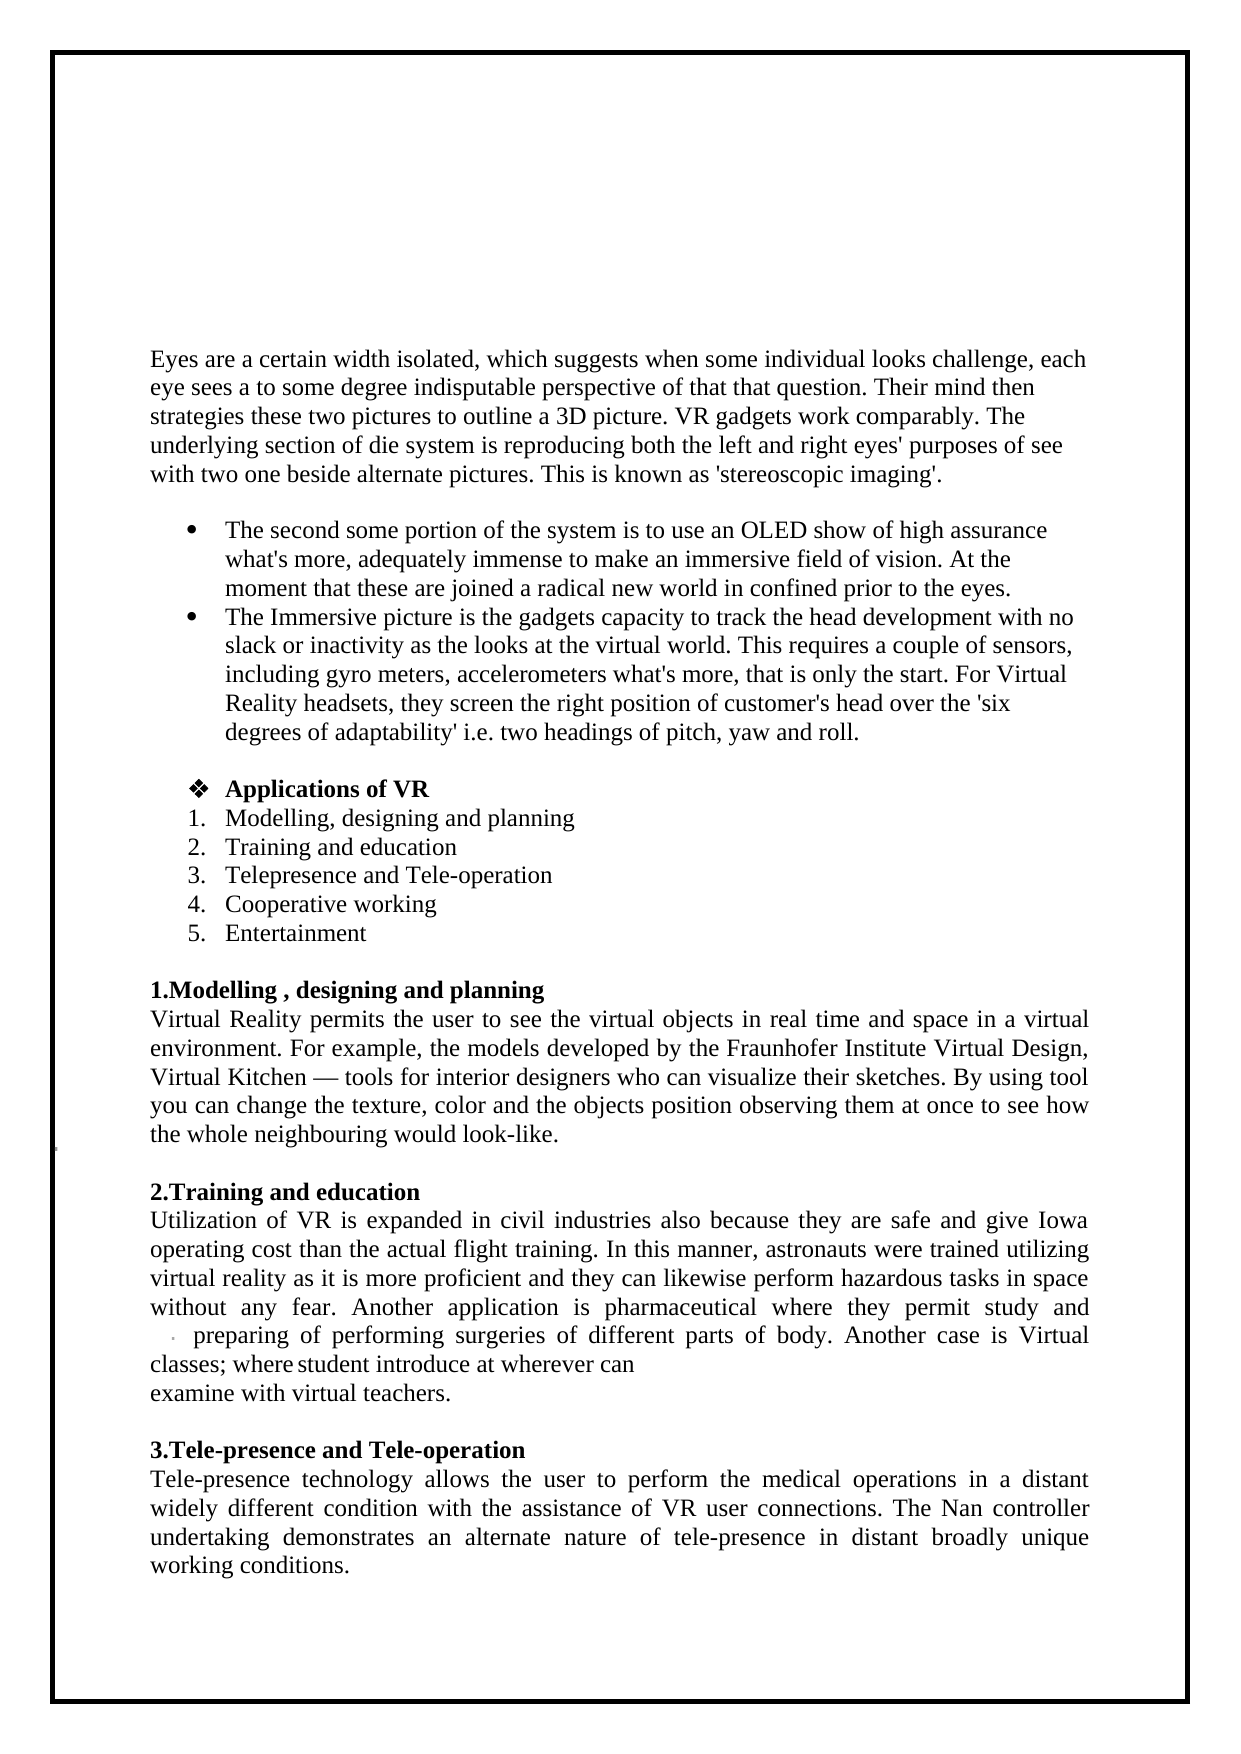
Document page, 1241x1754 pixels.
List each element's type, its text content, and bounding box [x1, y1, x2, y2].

text Tele-presence technology allows the user to perform the medical operations in a distant widely different condition with the assistance of VR user connections. The Nan controller undertaking demonstrates an alternate nature of tele-presence in distant broadly unique working conditions. [150, 1464, 1090, 1579]
list Modelling, designing and planning [187, 803, 1090, 832]
text examine with virtual teachers. [150, 1378, 1090, 1407]
list Training and education [187, 832, 1090, 860]
text Eyes are a certain width isolated, which suggests when some individual looks challenge, each eye sees a to some degree indisputable perspective of that that question. Their mind then strategies these two pictures to outline a 3D picture. VR gadgets work comparably. The underlying section of die system is reproducing both the left and right eyes' purposes of see with two one beside alternate pictures. This is known as 'stereoscopic imaging'. [150, 344, 1090, 487]
text Utilization of VR is expanded in civil industries also because they are safe and give Iowa operating cost than the actual flight training. In this manner, astronauts were trained utilizing virtual reality as it is more proficient and they can likewise perform hazardous tasks in space without any fear. Another application is pharmaceutical where they permit study and preparing of performing surgeries of different parts of body. Another case is Virtual classes; where student introduce at wherever can [150, 1205, 1090, 1378]
list The second some portion of the system is to use an OLED show of high assurance what's more, adequately immense to make an immersive field of vision. At the moment that these are joined a radical new world in confined prior to the eyes. [187, 515, 1090, 602]
text 1.Modelling , designing and planning [150, 975, 1090, 1004]
list Telepresence and Tele-operation [187, 860, 1090, 889]
text 3.Tele-presence and Tele-operation [150, 1435, 1090, 1464]
list Cooperative working [187, 889, 1090, 918]
list Entertainment [187, 918, 1090, 947]
text 2.Training and education [150, 1177, 1090, 1205]
text Virtual Reality permits the user to see the virtual objects in real time and space in a virtual environment. For example, the models developed by the Fraunhofer Institute Virtual Design, Virtual Kitchen — tools for interior designers who can visualize their sketches. By using tool you can change the texture, color and the objects position observing them at once to see how the whole neighbouring would look-like. [150, 1004, 1090, 1148]
list The Immersive picture is the gadgets capacity to track the head development with no slack or inactivity as the looks at the virtual world. This requires a couple of sensors, including gyro meters, accelerometers what's more, that is only the start. For Virtual Reality headsets, they screen the right position of customer's head over the 'six degrees of adaptability' i.e. two headings of pitch, yaw and roll. [187, 602, 1090, 745]
list Applications of VR [187, 774, 1090, 803]
